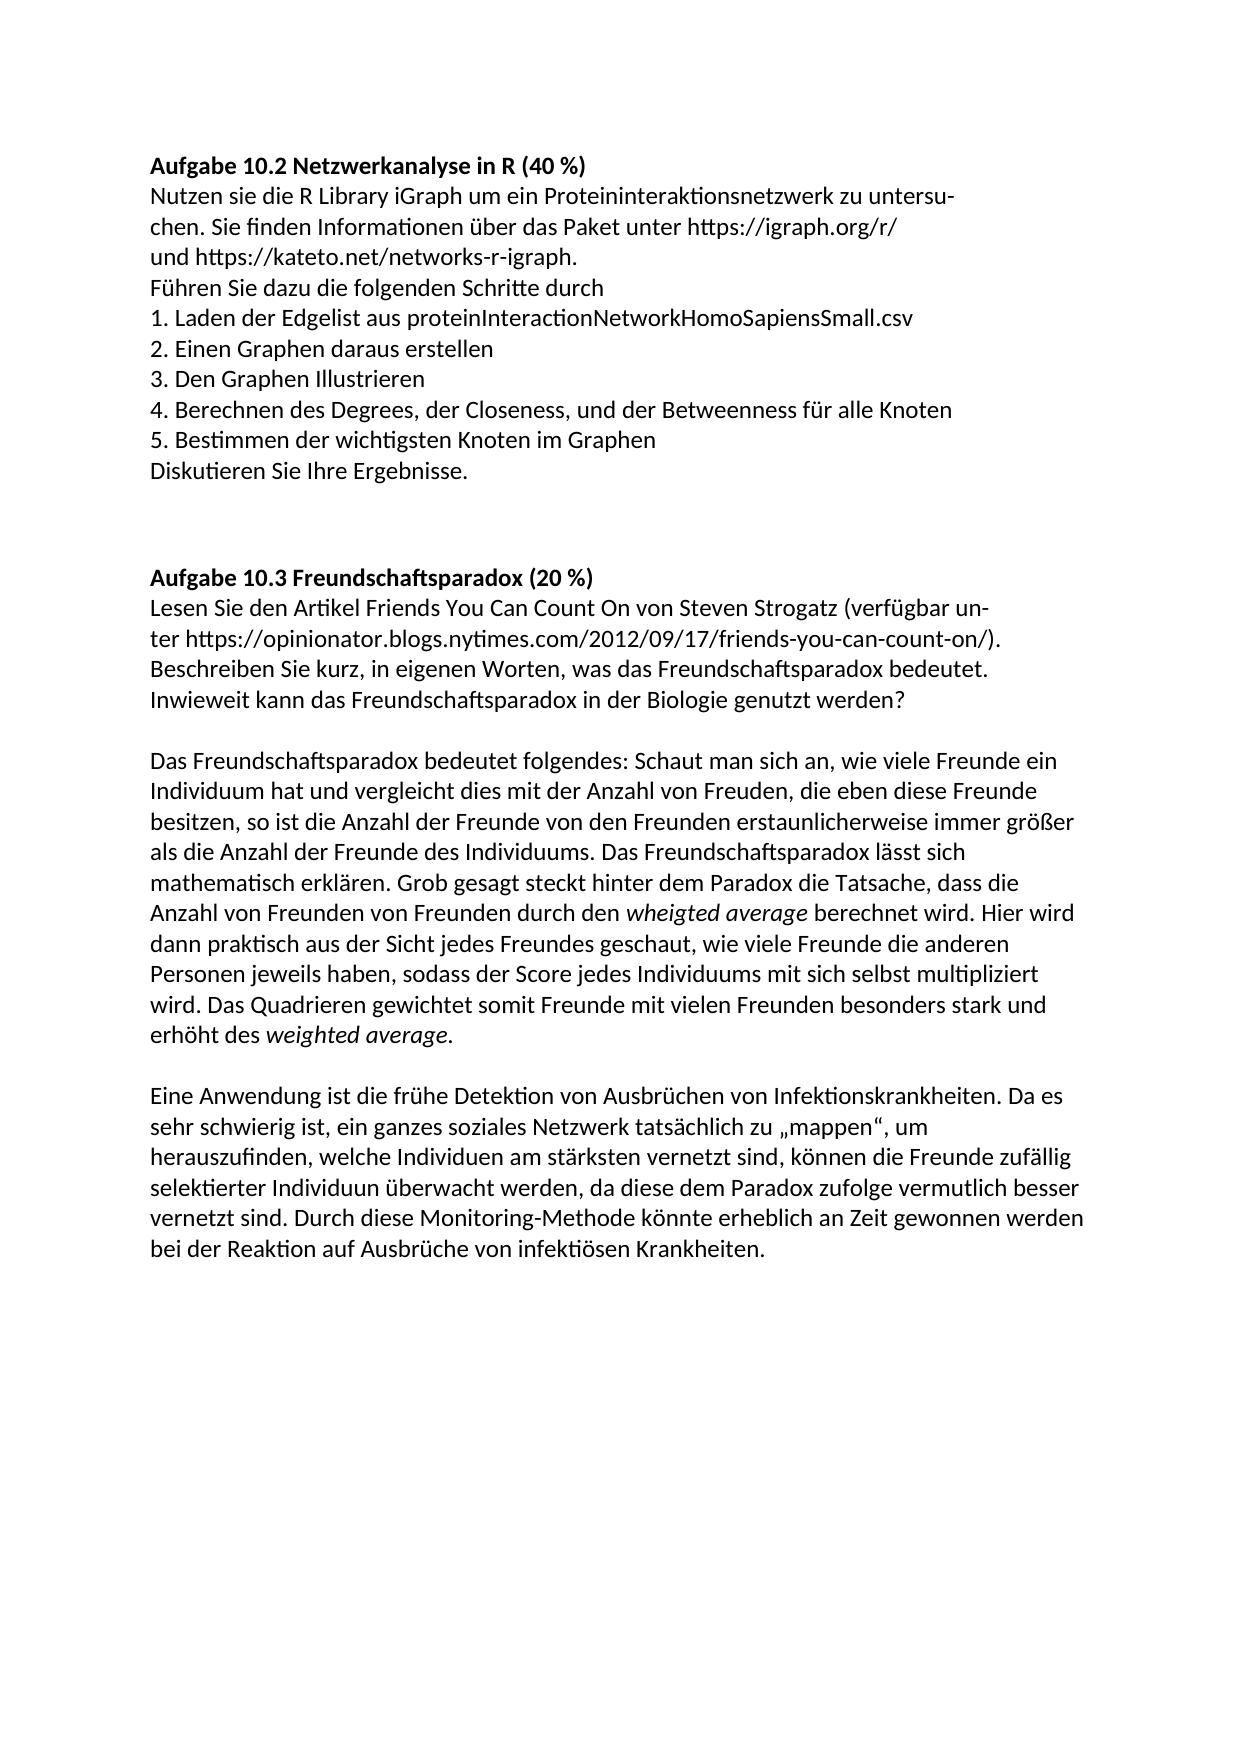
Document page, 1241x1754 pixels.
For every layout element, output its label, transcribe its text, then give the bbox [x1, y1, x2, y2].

text Aufgabe 10.3 Freundschaftsparadox (20 %) Lesen Sie den Artikel Friends You Can Count On von Steven Strogatz (verfügbar un- ter https://opinionator.blogs.nytimes.com/2012/09/17/friends-you-can-count-on/). Beschreiben Sie kurz, in eigenen Worten, was das Freundschaftsparadox bedeutet. Inwieweit kann das Freundschaftsparadox in der Biologie genutzt werden? [150, 531, 1090, 714]
text Eine Anwendung ist die frühe Detektion von Ausbrüchen von Infektionskrankheiten. Da es sehr schwierig ist, ein ganzes soziales Netzwerk tatsächlich zu „mappen“, um herauszufinden, welche Individuen am stärksten vernetzt sind, können die Freunde zufällig selektierter Individuun überwacht werden, da diese dem Paradox zufolge vermutlich besser vernetzt sind. Durch diese Monitoring-Methode könnte erheblich an Zeit gewonnen werden bei der Reaktion auf Ausbrüche von infektiösen Krankheiten. [150, 1081, 1090, 1264]
text Aufgabe 10.2 Netzwerkanalyse in R (40 %) Nutzen sie die R Library iGraph um ein Proteininteraktionsnetzwerk zu untersu- chen. Sie finden Informationen über das Paket unter https://igraph.org/r/ und https://kateto.net/networks-r-igraph. Führen Sie dazu die folgenden Schritte durch 1. Laden der Edgelist aus proteinInteractionNetworkHomoSapiensSmall.csv 2. Einen Graphen daraus erstellen 3. Den Graphen Illustrieren 4. Berechnen des Degrees, der Closeness, und der Betweenness für alle Knoten 5. Bestimmen der wichtigsten Knoten im Graphen Diskutieren Sie Ihre Ergebnisse. [150, 150, 1090, 486]
text Das Freundschaftsparadox bedeutet folgendes: Schaut man sich an, wie viele Freunde ein Individuum hat und vergleicht dies mit der Anzahl von Freuden, die eben diese Freunde besitzen, so ist die Anzahl der Freunde von den Freunden erstaunlicherweise immer größer als die Anzahl der Freunde des Individuums. Das Freundschaftsparadox lässt sich mathematisch erklären. Grob gesagt steckt hinter dem Paradox die Tatsache, dass die Anzahl von Freunden von Freunden durch den wheigted average berechnet wird. Hier wird dann praktisch aus der Sicht jedes Freundes geschaut, wie viele Freunde die anderen Personen jeweils haben, sodass der Score jedes Individuums mit sich selbst multipliziert wird. Das Quadrieren gewichtet somit Freunde mit vielen Freunden besonders stark und erhöht des weighted average. [150, 745, 1090, 1050]
